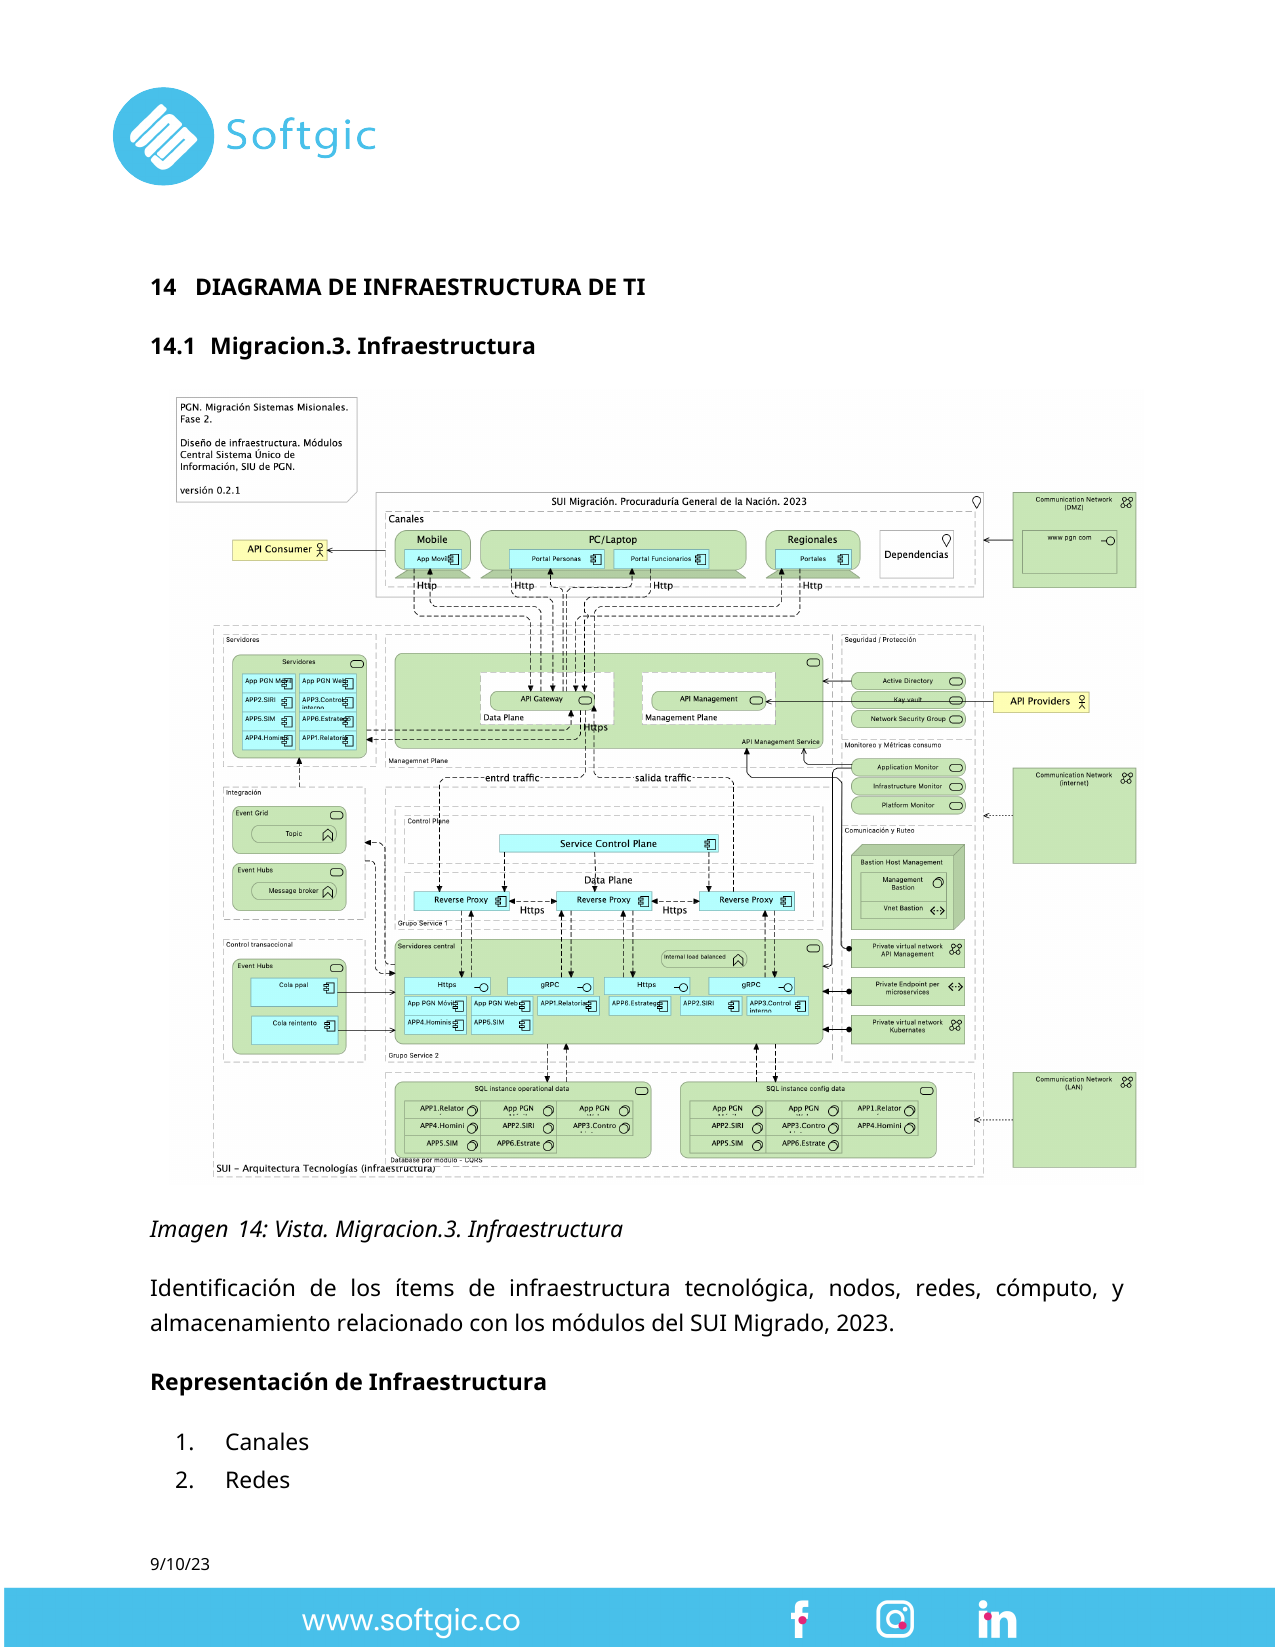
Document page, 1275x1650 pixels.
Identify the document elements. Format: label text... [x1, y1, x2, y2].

subtitle Diagrama de Infraestructura de TI [150, 271, 1125, 302]
list Canales [175, 1425, 1125, 1457]
subtitle Representación de Infraestructura [150, 1366, 1125, 1397]
list Redes [175, 1463, 1125, 1495]
text Identificación de los ítems de infraestructura tecnológica, nodos, redes, cómputo, y almacenamiento relacionado con los módulos del SUI Migrado, 2023. [150, 1272, 1125, 1338]
text Imagen 14: Vista. Migracion.3. Infraestructura [150, 1213, 1125, 1244]
picture [4, 0, 1275, 1647]
subtitle Migracion.3. Infraestructura [150, 330, 1125, 361]
